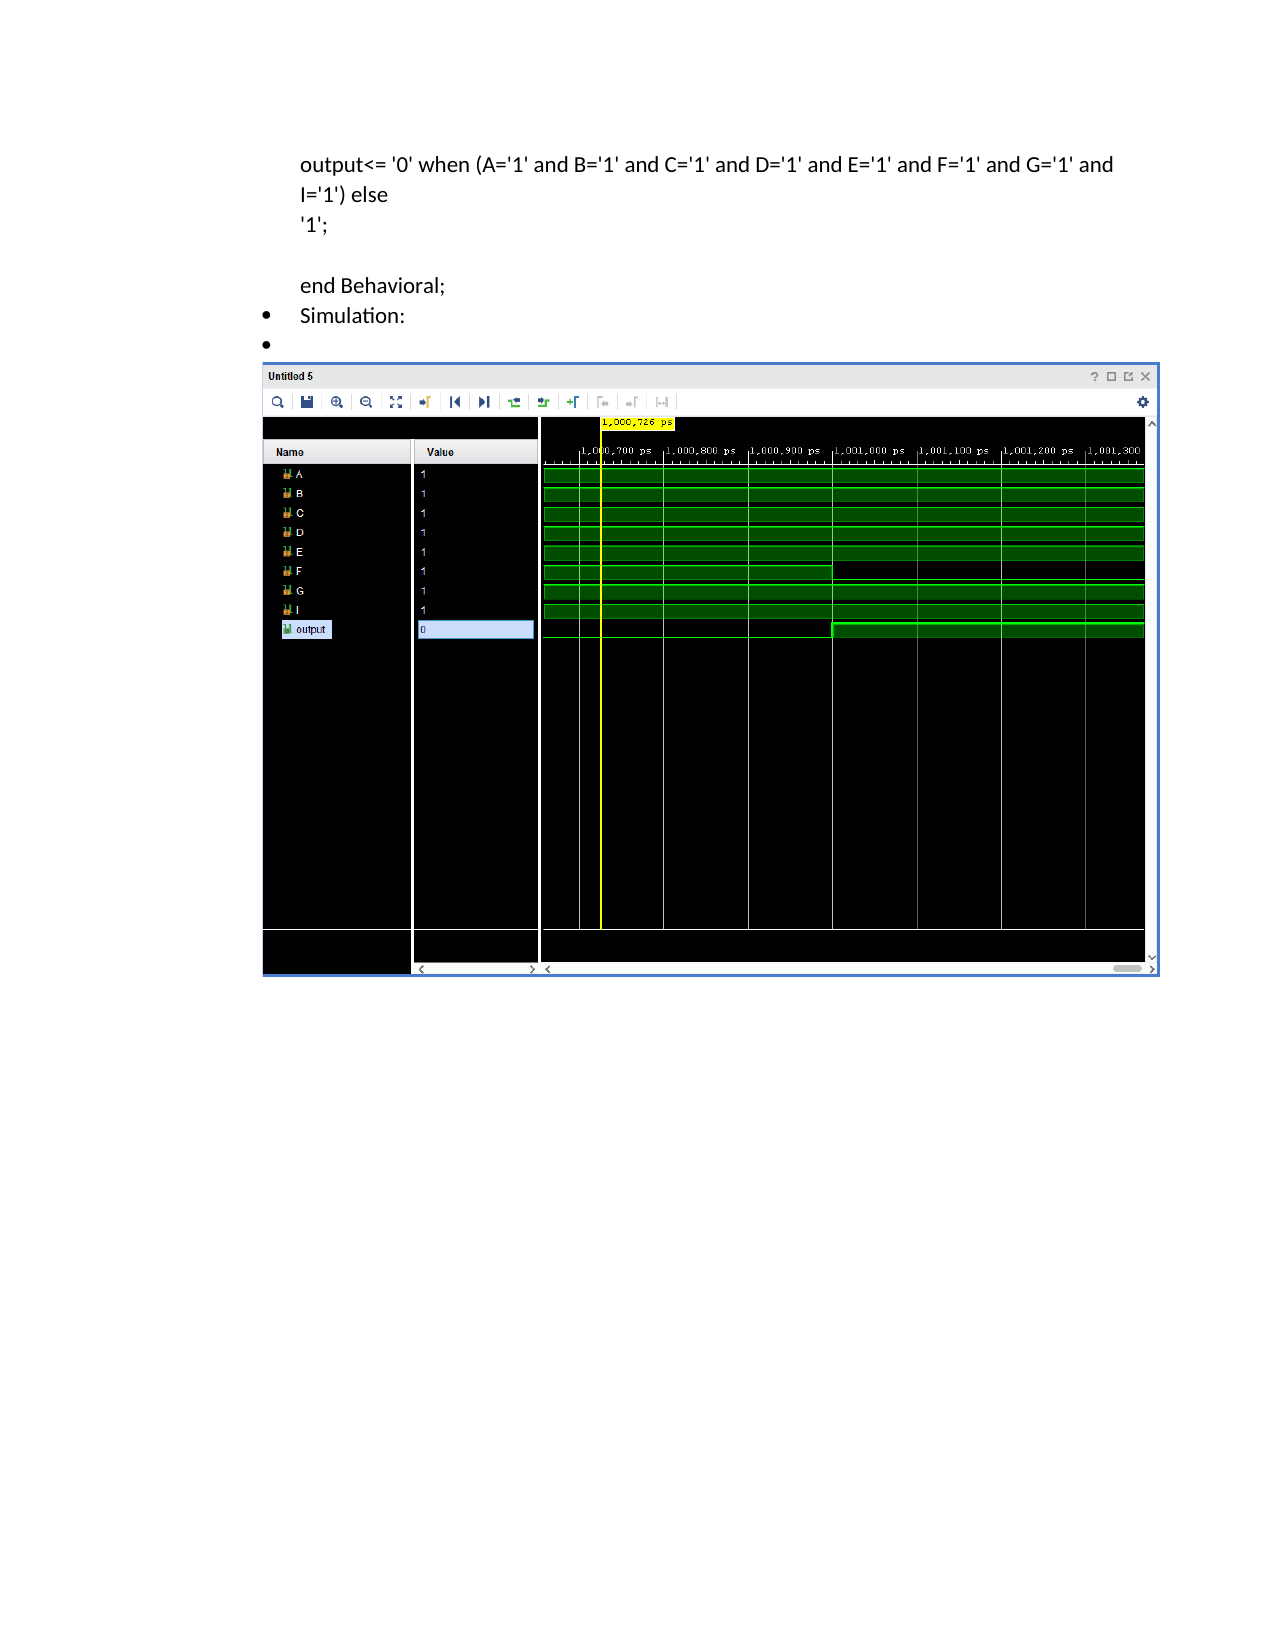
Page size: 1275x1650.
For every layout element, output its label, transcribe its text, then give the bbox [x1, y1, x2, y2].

picture [262, 361, 1161, 979]
list Simulation: [262, 301, 1125, 329]
list '1'; [300, 210, 1125, 238]
list end Behavioral; [300, 271, 1125, 299]
list output<= '0' when (A='1' and B='1' and C='1' and D='1' and E='1' and F='1' and G='1' and I='1') else [300, 150, 1125, 208]
